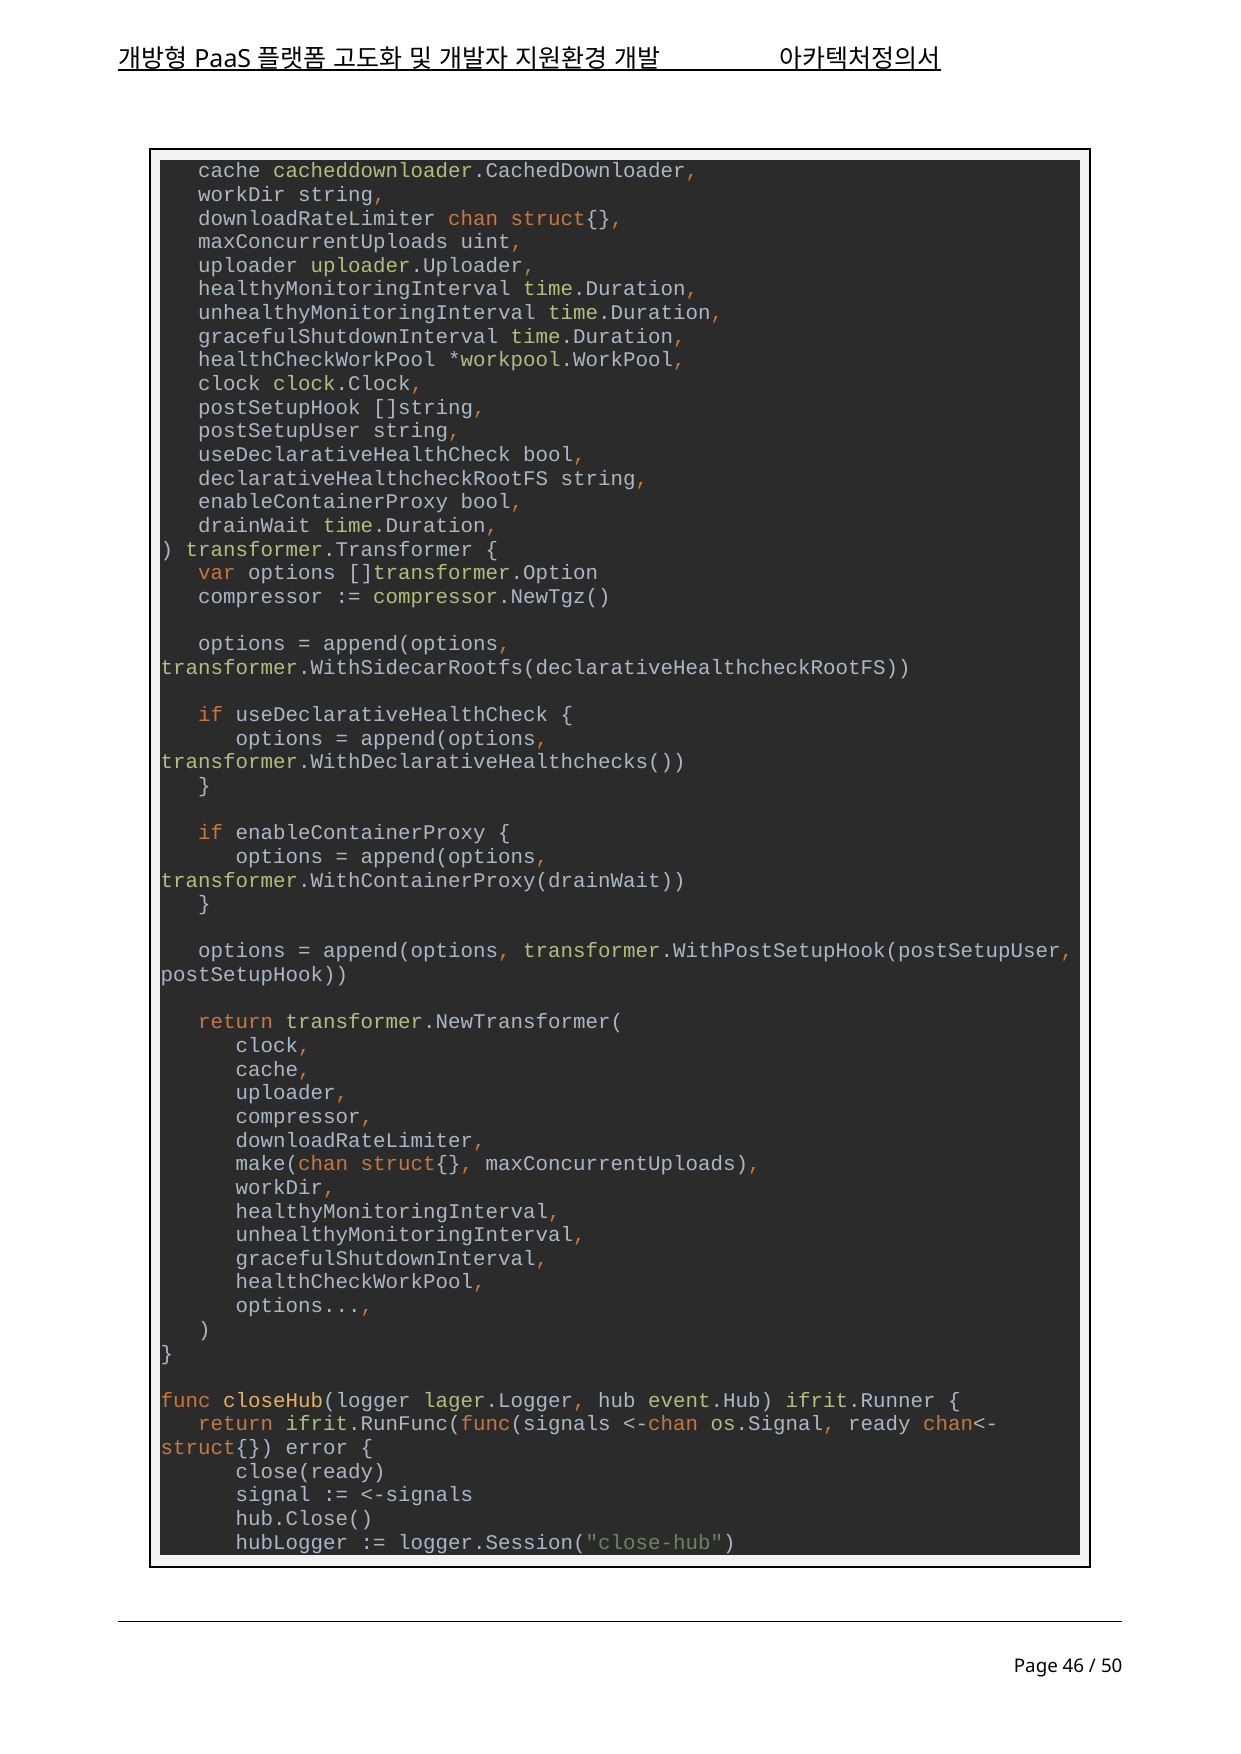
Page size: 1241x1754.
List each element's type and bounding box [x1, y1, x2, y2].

table_header [151, 150, 1089, 1566]
